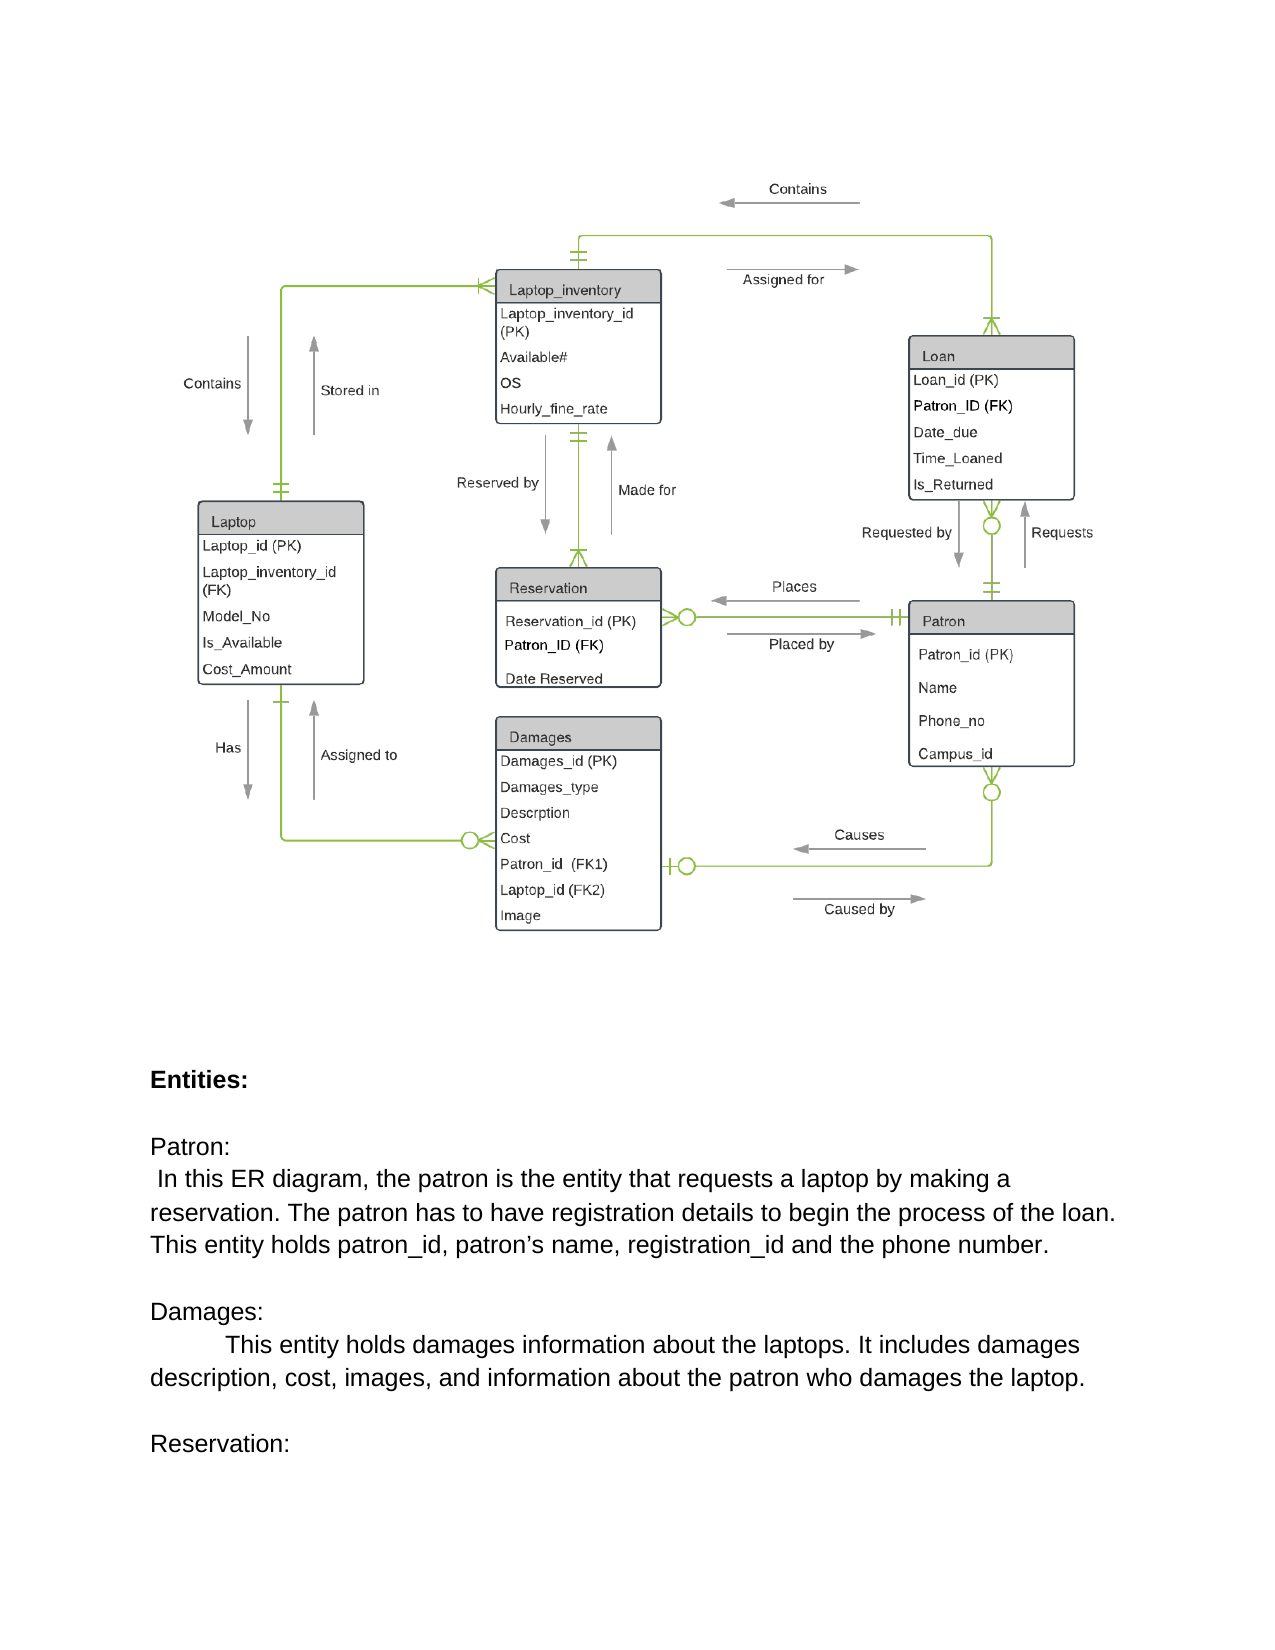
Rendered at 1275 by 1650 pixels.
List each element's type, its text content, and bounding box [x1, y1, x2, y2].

text This entity holds damages information about the laptops. It includes damages description, cost, images, and information about the patron who damages the laptop. [150, 1329, 1125, 1391]
text In this ER diagram, the patron is the entity that requests a laptop by making a reservation. The patron has to have registration details to begin the process of the loan. This entity holds patron_id, patron’s name, registration_id and the phone number. [150, 1164, 1125, 1259]
text Entities: [150, 1065, 1125, 1094]
text Patron: [150, 1131, 1125, 1160]
text Damages: [150, 1297, 1125, 1325]
text Reservation: [150, 1429, 1125, 1457]
picture [150, 150, 1125, 963]
